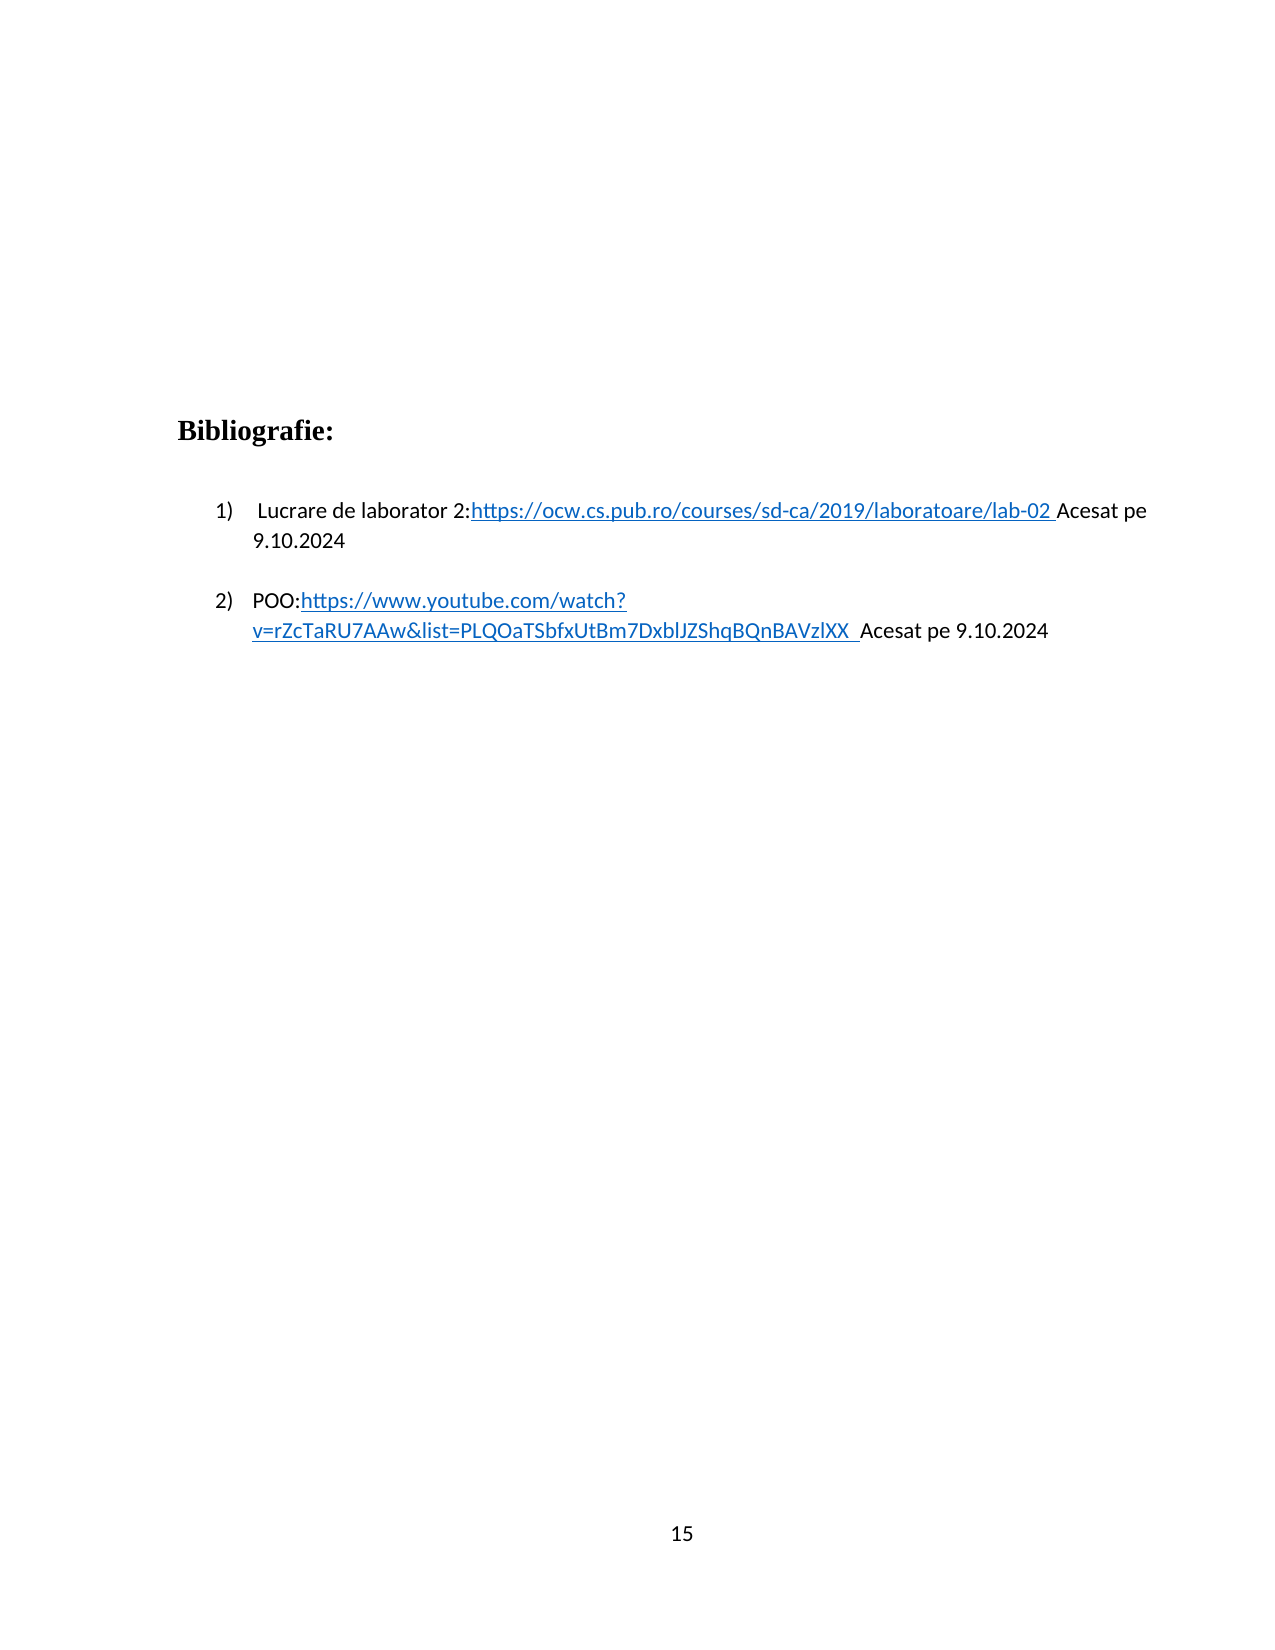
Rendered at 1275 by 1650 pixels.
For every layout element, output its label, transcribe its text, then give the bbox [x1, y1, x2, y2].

subtitle Bibliografie: [177, 413, 1186, 446]
list Lucrare de laborator 2:https://ocw.cs.pub.ro/courses/sd-ca/2019/laboratoare/lab-02 Acesat pe 9.10.2024 [215, 496, 1186, 554]
list POO:https://www.youtube.com/watch?v=rZcTaRU7AAw&list=PLQOaTSbfxUtBm7DxblJZShqBQnBAVzlXX Acesat pe 9.10.2024 [215, 586, 1186, 644]
